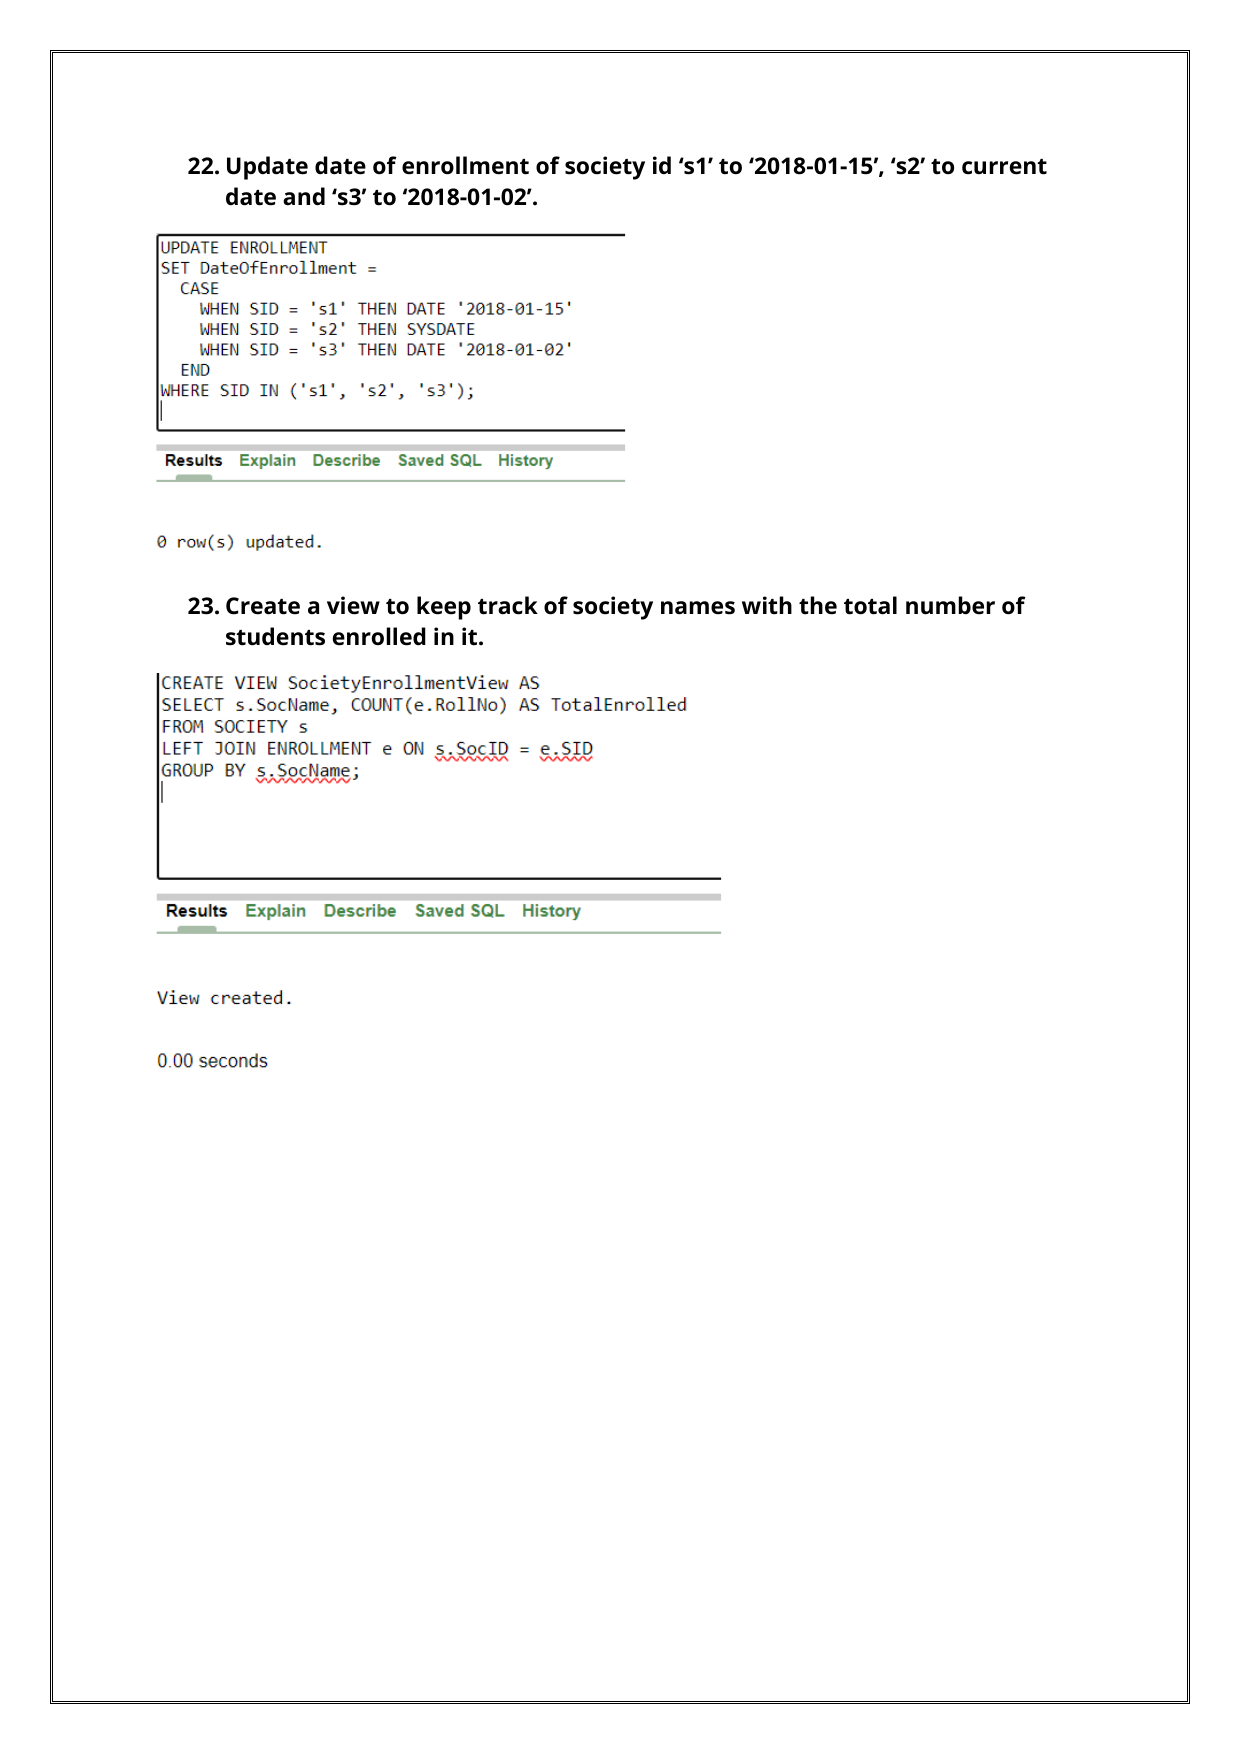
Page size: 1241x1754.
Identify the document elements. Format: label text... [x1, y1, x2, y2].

list Create a view to keep track of society names with the total number of students enrolled in it. [187, 590, 1090, 652]
picture [150, 673, 722, 1080]
list Update date of enrollment of society id ‘s1’ to ‘2018-01-15’, ‘s2’ to current date and ‘s3’ to ‘2018-01-02’. [187, 150, 1090, 212]
picture [150, 233, 625, 569]
